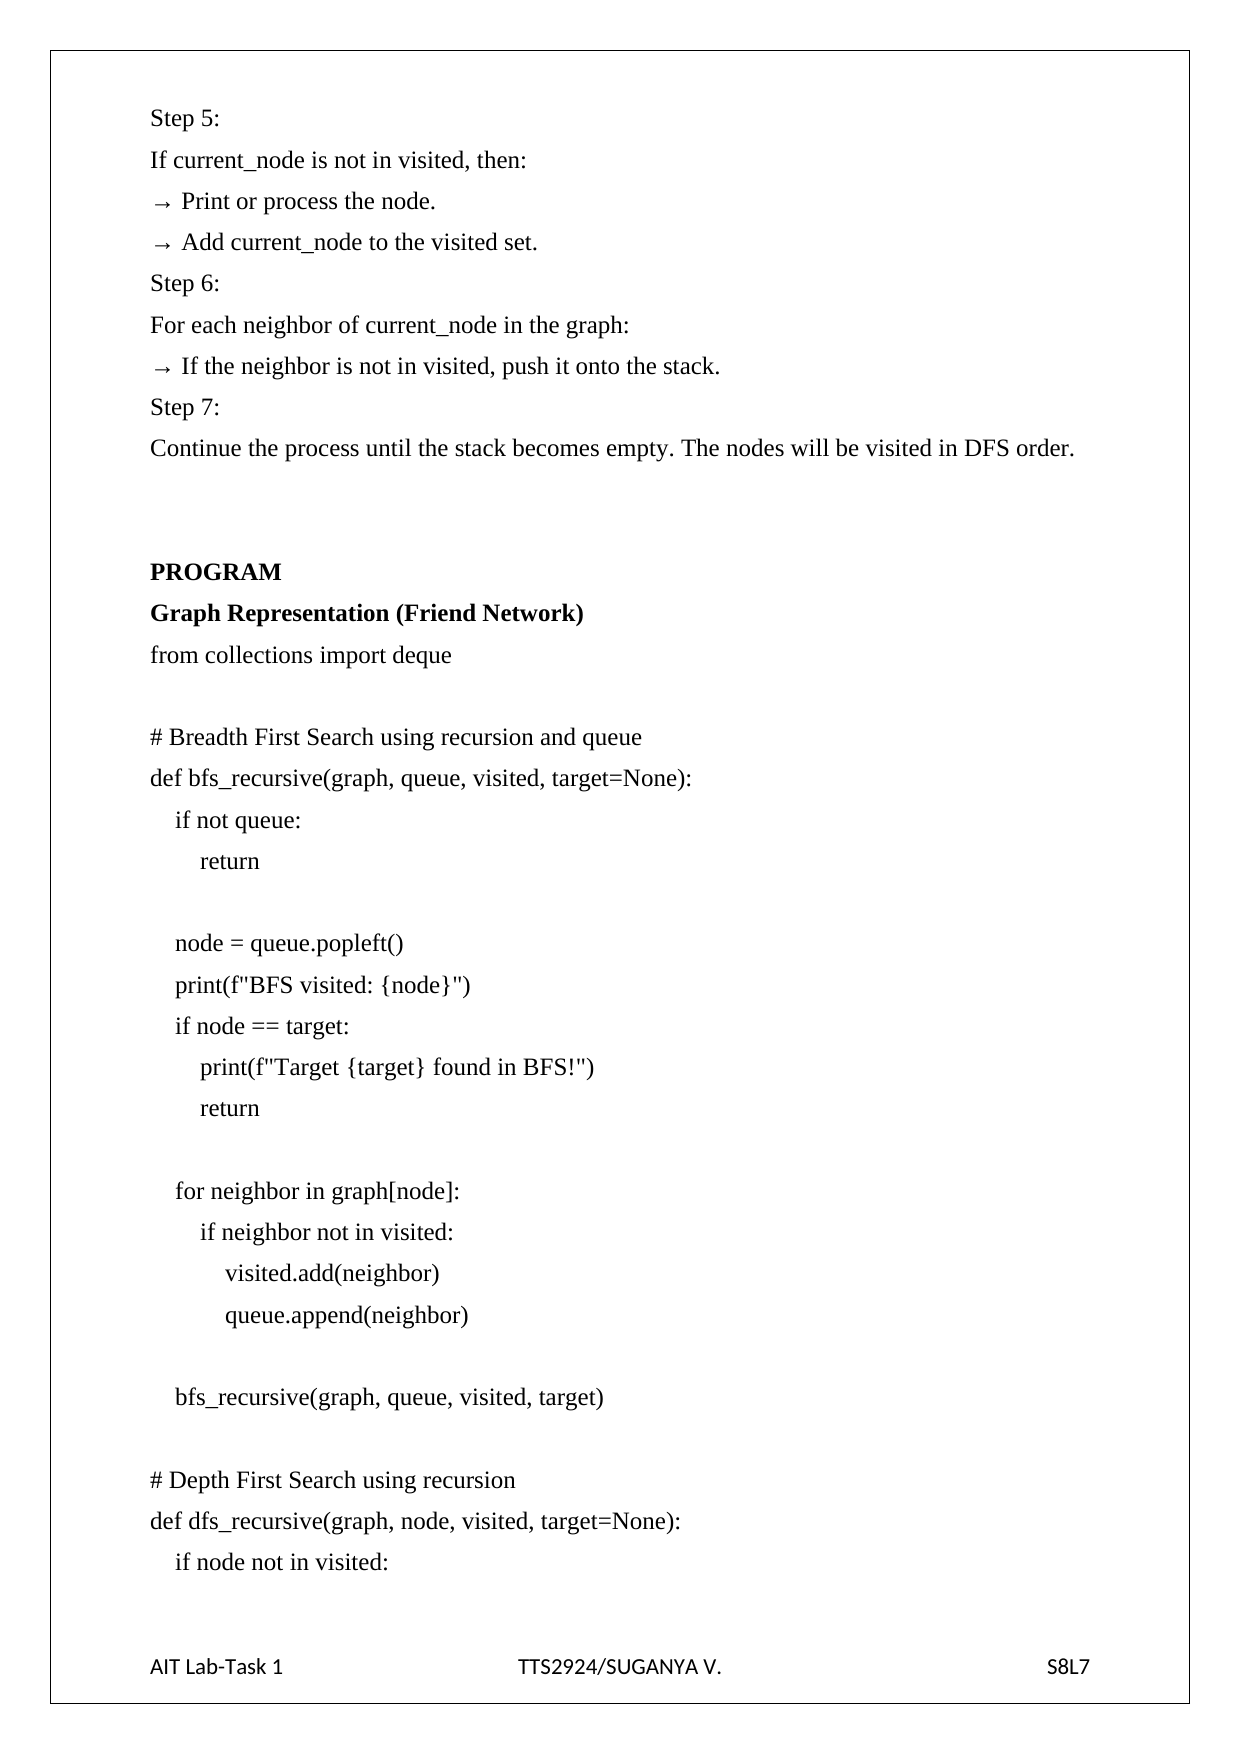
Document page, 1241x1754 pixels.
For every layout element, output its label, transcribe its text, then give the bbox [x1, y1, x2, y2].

text Step 7: [150, 392, 1090, 421]
text return [150, 846, 1090, 875]
text → Add current_node to the visited set. [150, 227, 1090, 256]
text For each neighbor of current_node in the graph: [150, 310, 1090, 338]
text print(f"BFS visited: {node}") [150, 970, 1090, 998]
text if node == target: [150, 1011, 1090, 1040]
text def dfs_recursive(graph, node, visited, target=None): [150, 1506, 1090, 1535]
text If current_node is not in visited, then: [150, 145, 1090, 173]
text bfs_recursive(graph, queue, visited, target) [150, 1382, 1090, 1411]
text def bfs_recursive(graph, queue, visited, target=None): [150, 763, 1090, 792]
text → Print or process the node. [150, 186, 1090, 215]
text # Depth First Search using recursion [150, 1465, 1090, 1493]
text if node not in visited: [150, 1547, 1090, 1576]
text Step 5: [150, 103, 1090, 132]
text visited.add(neighbor) [150, 1258, 1090, 1287]
text # Breadth First Search using recursion and queue [150, 722, 1090, 751]
text → If the neighbor is not in visited, push it onto the stack. [150, 351, 1090, 380]
text Step 6: [150, 268, 1090, 297]
text Graph Representation (Friend Network) [150, 598, 1090, 627]
text for neighbor in graph[node]: [150, 1176, 1090, 1205]
text node = queue.popleft() [150, 928, 1090, 957]
text PROGRAM [150, 557, 1090, 586]
text Continue the process until the stack becomes empty. The nodes will be visited in DFS order. [150, 433, 1090, 462]
text return [150, 1093, 1090, 1122]
text print(f"Target {target} found in BFS!") [150, 1052, 1090, 1081]
text if not queue: [150, 805, 1090, 833]
text from collections import deque [150, 640, 1090, 668]
text if neighbor not in visited: [150, 1217, 1090, 1246]
text queue.append(neighbor) [150, 1300, 1090, 1328]
